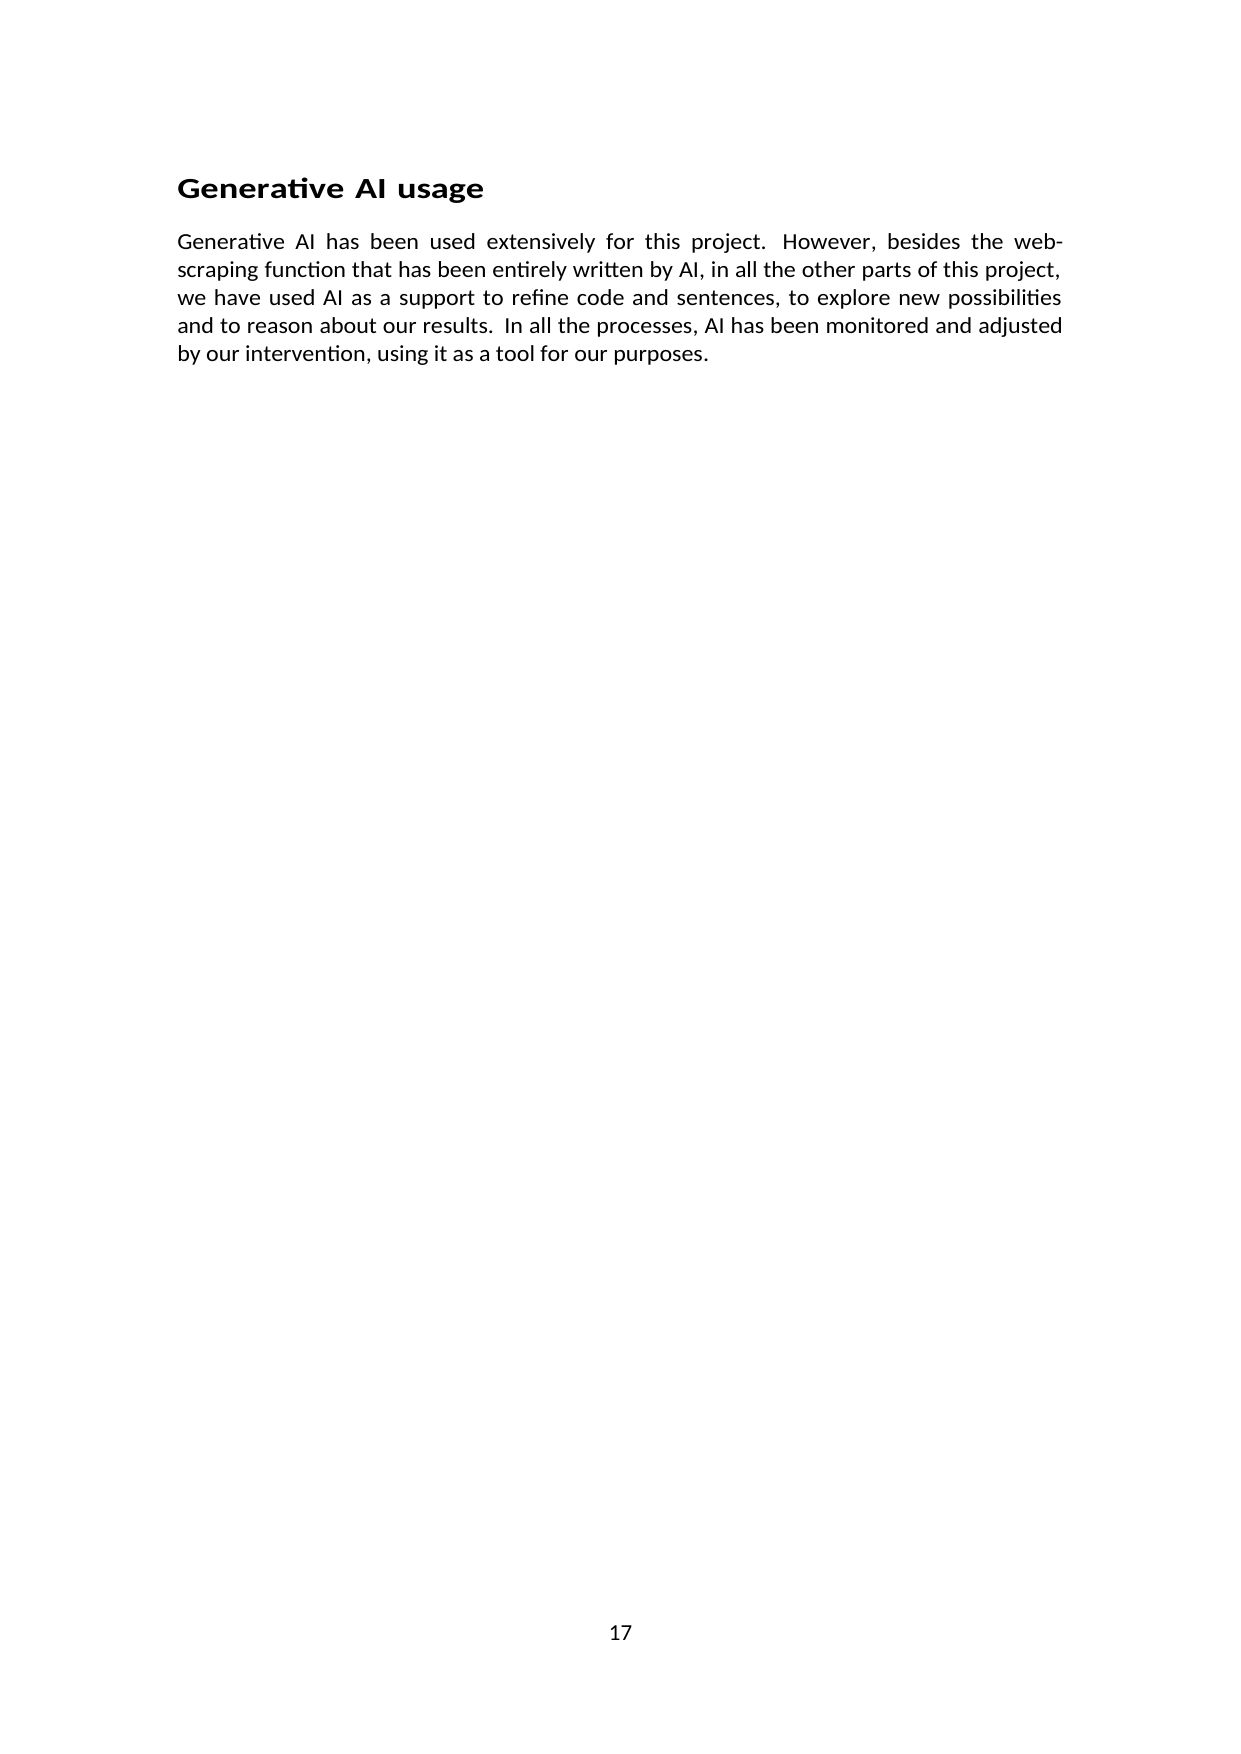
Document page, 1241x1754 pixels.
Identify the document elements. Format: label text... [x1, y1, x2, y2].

text Generative AI usage [177, 170, 1078, 206]
text Generative AI has been used extensively for this project. However, besides the web- scraping function that has been entirely written by AI, in all the other parts of this project, we have used AI as a support to refine code and sentences, to explore new possibilities and to reason about our results. In all the processes, AI has been monitored and adjusted by our intervention, using it as a tool for our purposes. [177, 227, 1063, 367]
